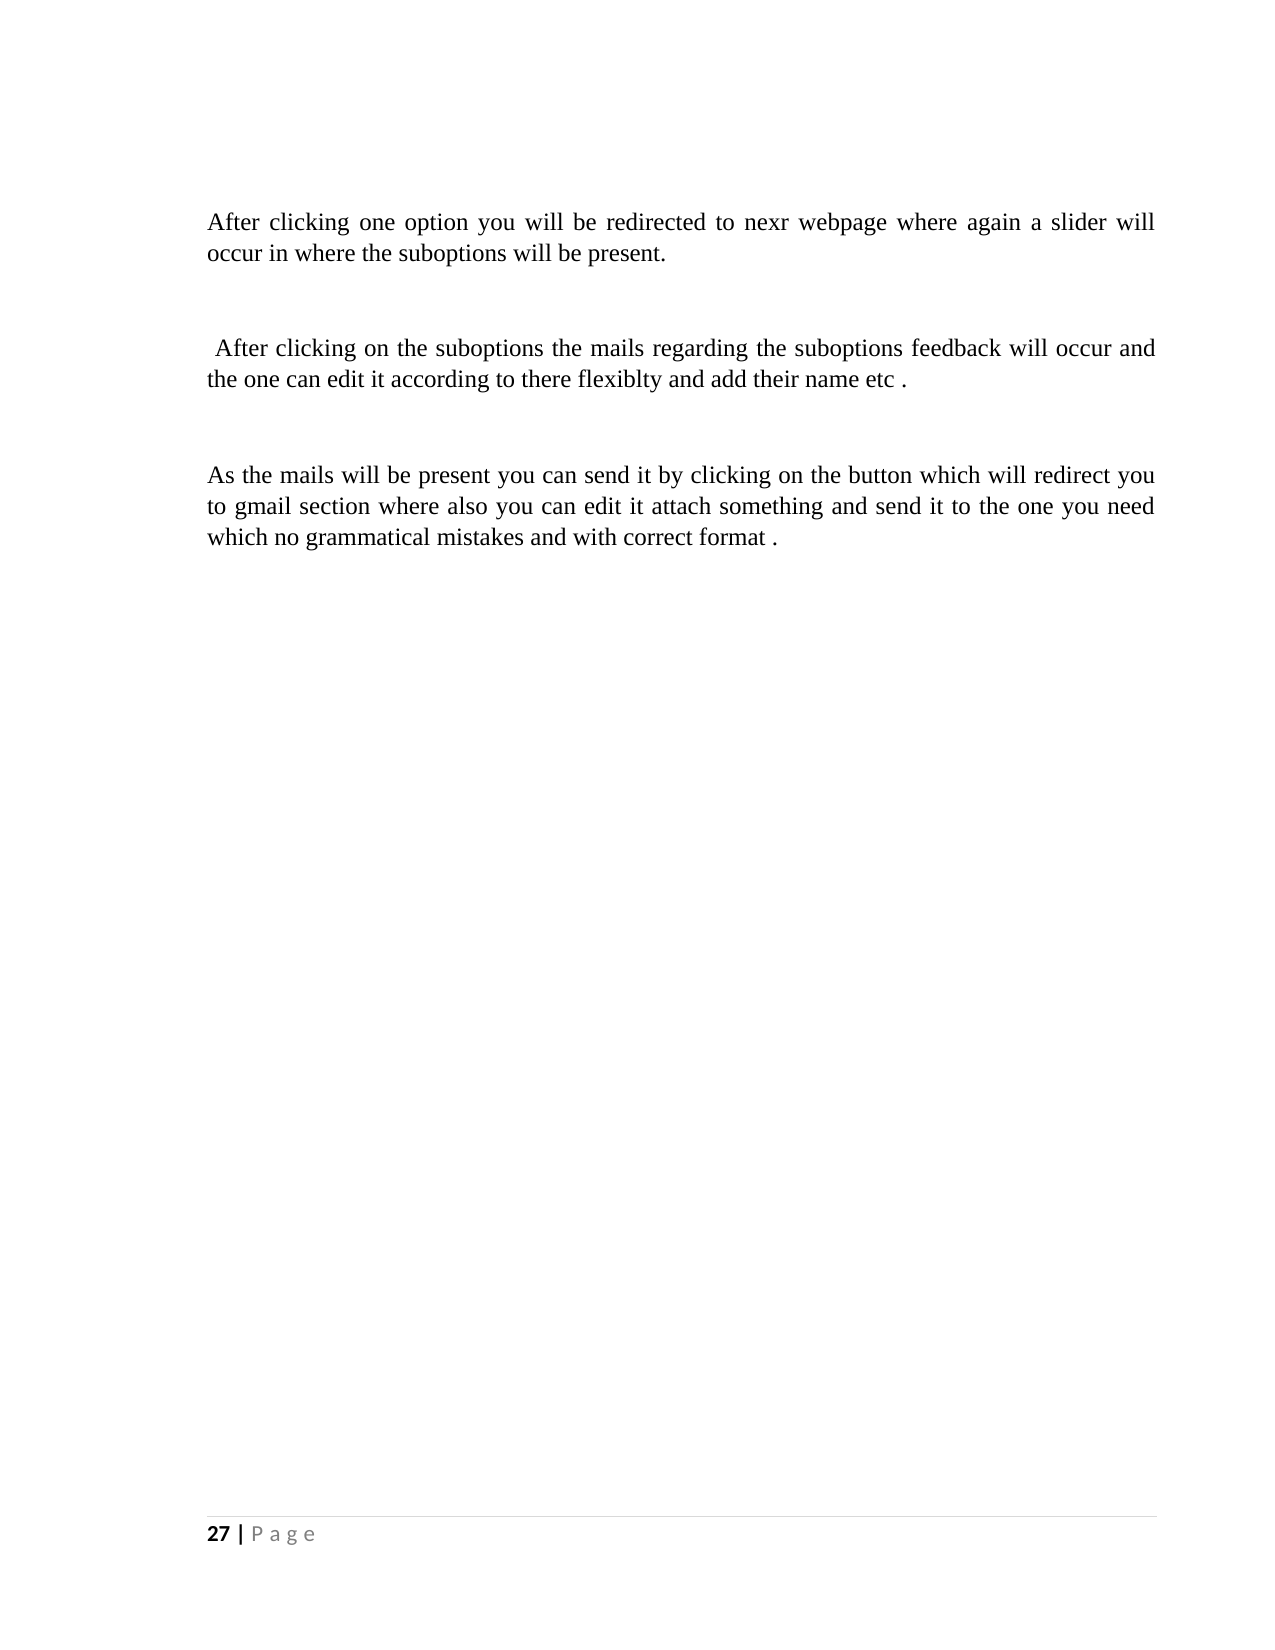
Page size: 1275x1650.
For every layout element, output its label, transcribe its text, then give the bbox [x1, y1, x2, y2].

text After clicking one option you will be redirected to nexr webpage where again a slider will occur in where the suboptions will be present. [207, 207, 1157, 267]
text After clicking on the suboptions the mails regarding the suboptions feedback will occur and the one can edit it according to there flexiblty and add their name etc . [207, 333, 1157, 393]
text As the mails will be present you can send it by clicking on the button which will redirect you to gmail section where also you can edit it attach something and send it to the one you need which no grammatical mistakes and with correct format . [207, 460, 1157, 551]
